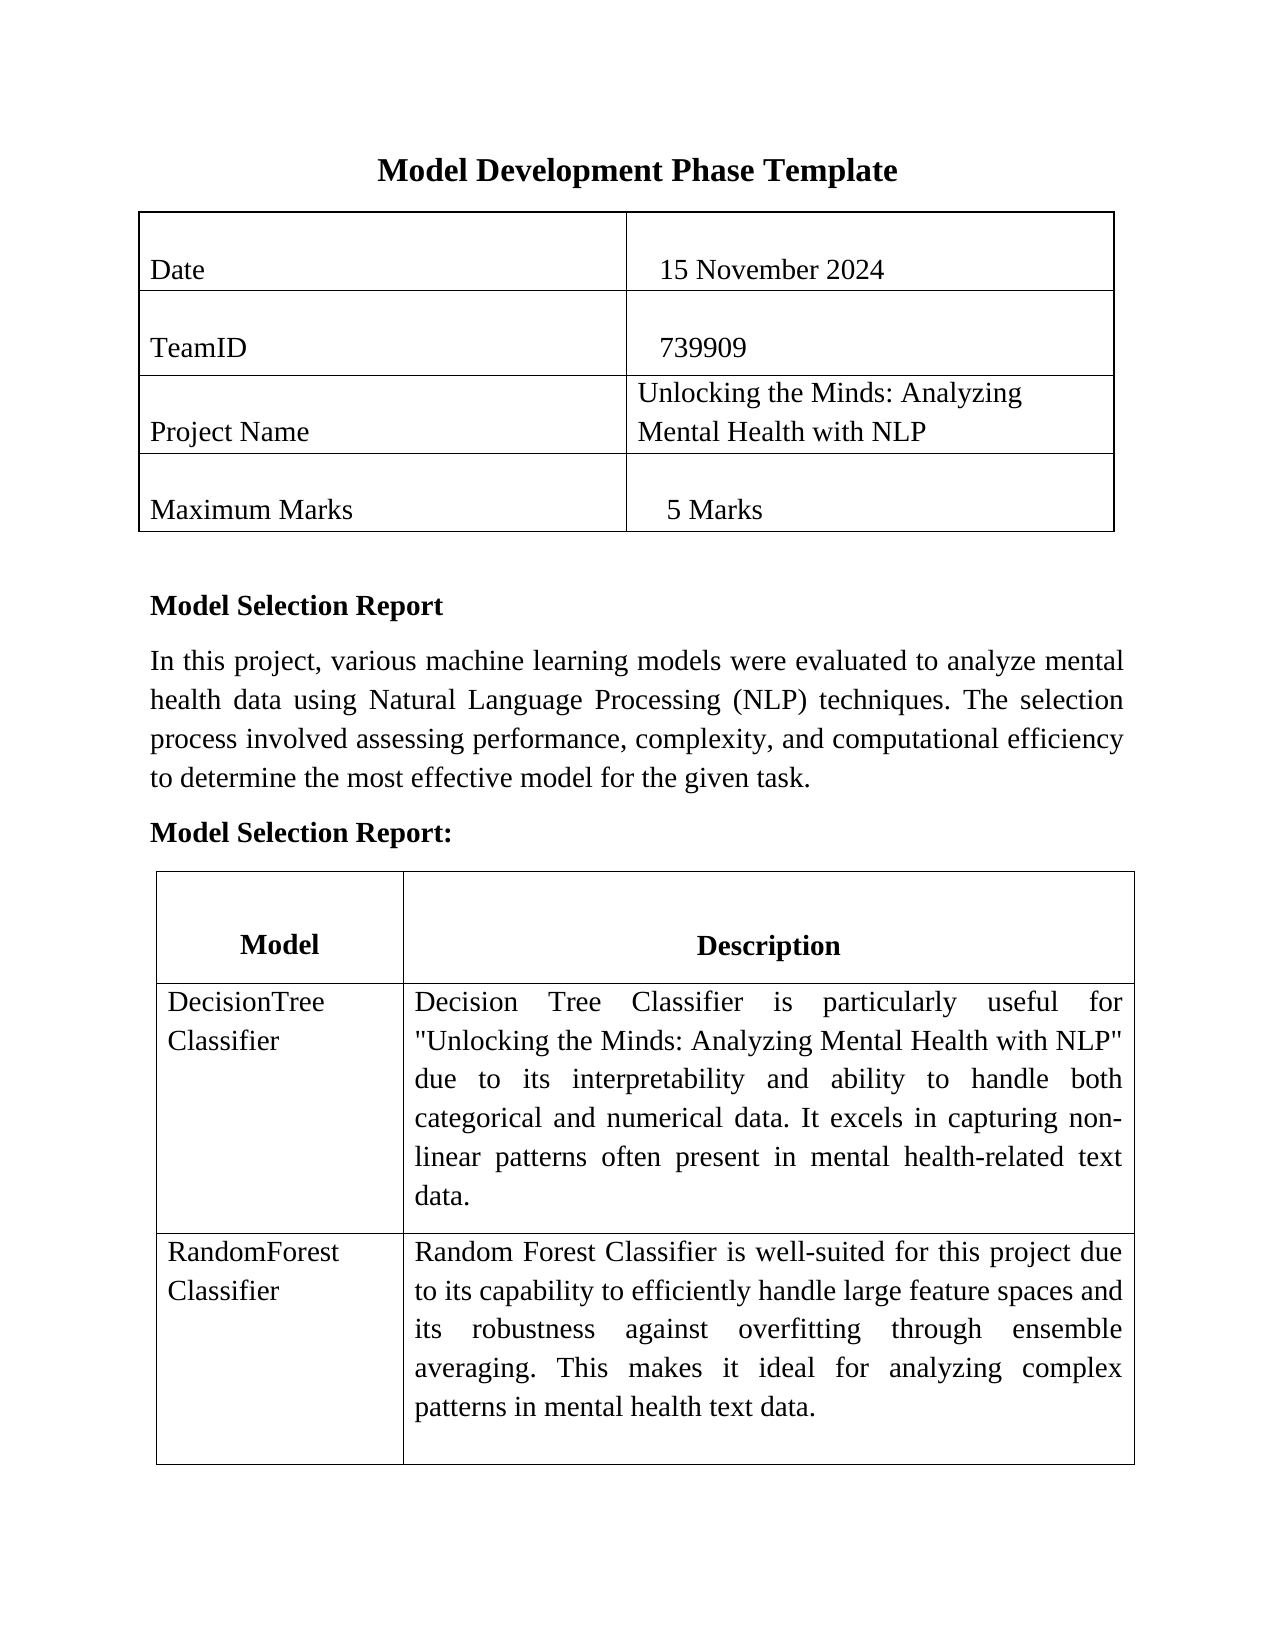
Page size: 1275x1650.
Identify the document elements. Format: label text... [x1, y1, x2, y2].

text In this project, various machine learning models were evaluated to analyze mental health data using Natural Language Processing (NLP) techniques. The selection process involved assessing performance, complexity, and computational efficiency to determine the most effective model for the given task. [150, 643, 1125, 793]
table_cell Unlocking the Minds: Analyzing Mental Health with NLP [627, 376, 1113, 453]
text Model Development Phase Template [150, 150, 1125, 188]
table_cell Maximum Marks [140, 454, 626, 531]
table_cell TeamID [140, 291, 626, 374]
text Model Selection Report [150, 588, 1125, 621]
table_header 15 November 2024 [627, 213, 1113, 290]
table_cell 5 Marks [627, 454, 1113, 531]
table_cell RandomForest Classifier [157, 1234, 403, 1464]
table_cell Decision Tree Classifier is particularly useful for "Unlocking the Minds: Analyzing Mental Health with NLP" due to its interpretability and ability to handle both categorical and numerical data. It excels in capturing non-linear patterns often present in mental health-related text data. [404, 984, 1134, 1233]
table_cell DecisionTree Classifier [157, 984, 403, 1233]
table_header Model [157, 872, 403, 983]
table_header Description [404, 872, 1134, 983]
text Model Selection Report: [150, 815, 1125, 849]
table_cell Random Forest Classifier is well-suited for this project due to its capability to efficiently handle large feature spaces and its robustness against overfitting through ensemble averaging. This makes it ideal for analyzing complex patterns in mental health text data. [404, 1234, 1134, 1464]
table_cell 739909 [627, 291, 1113, 374]
table_cell Project Name [140, 376, 626, 453]
table_header Date [140, 213, 626, 290]
